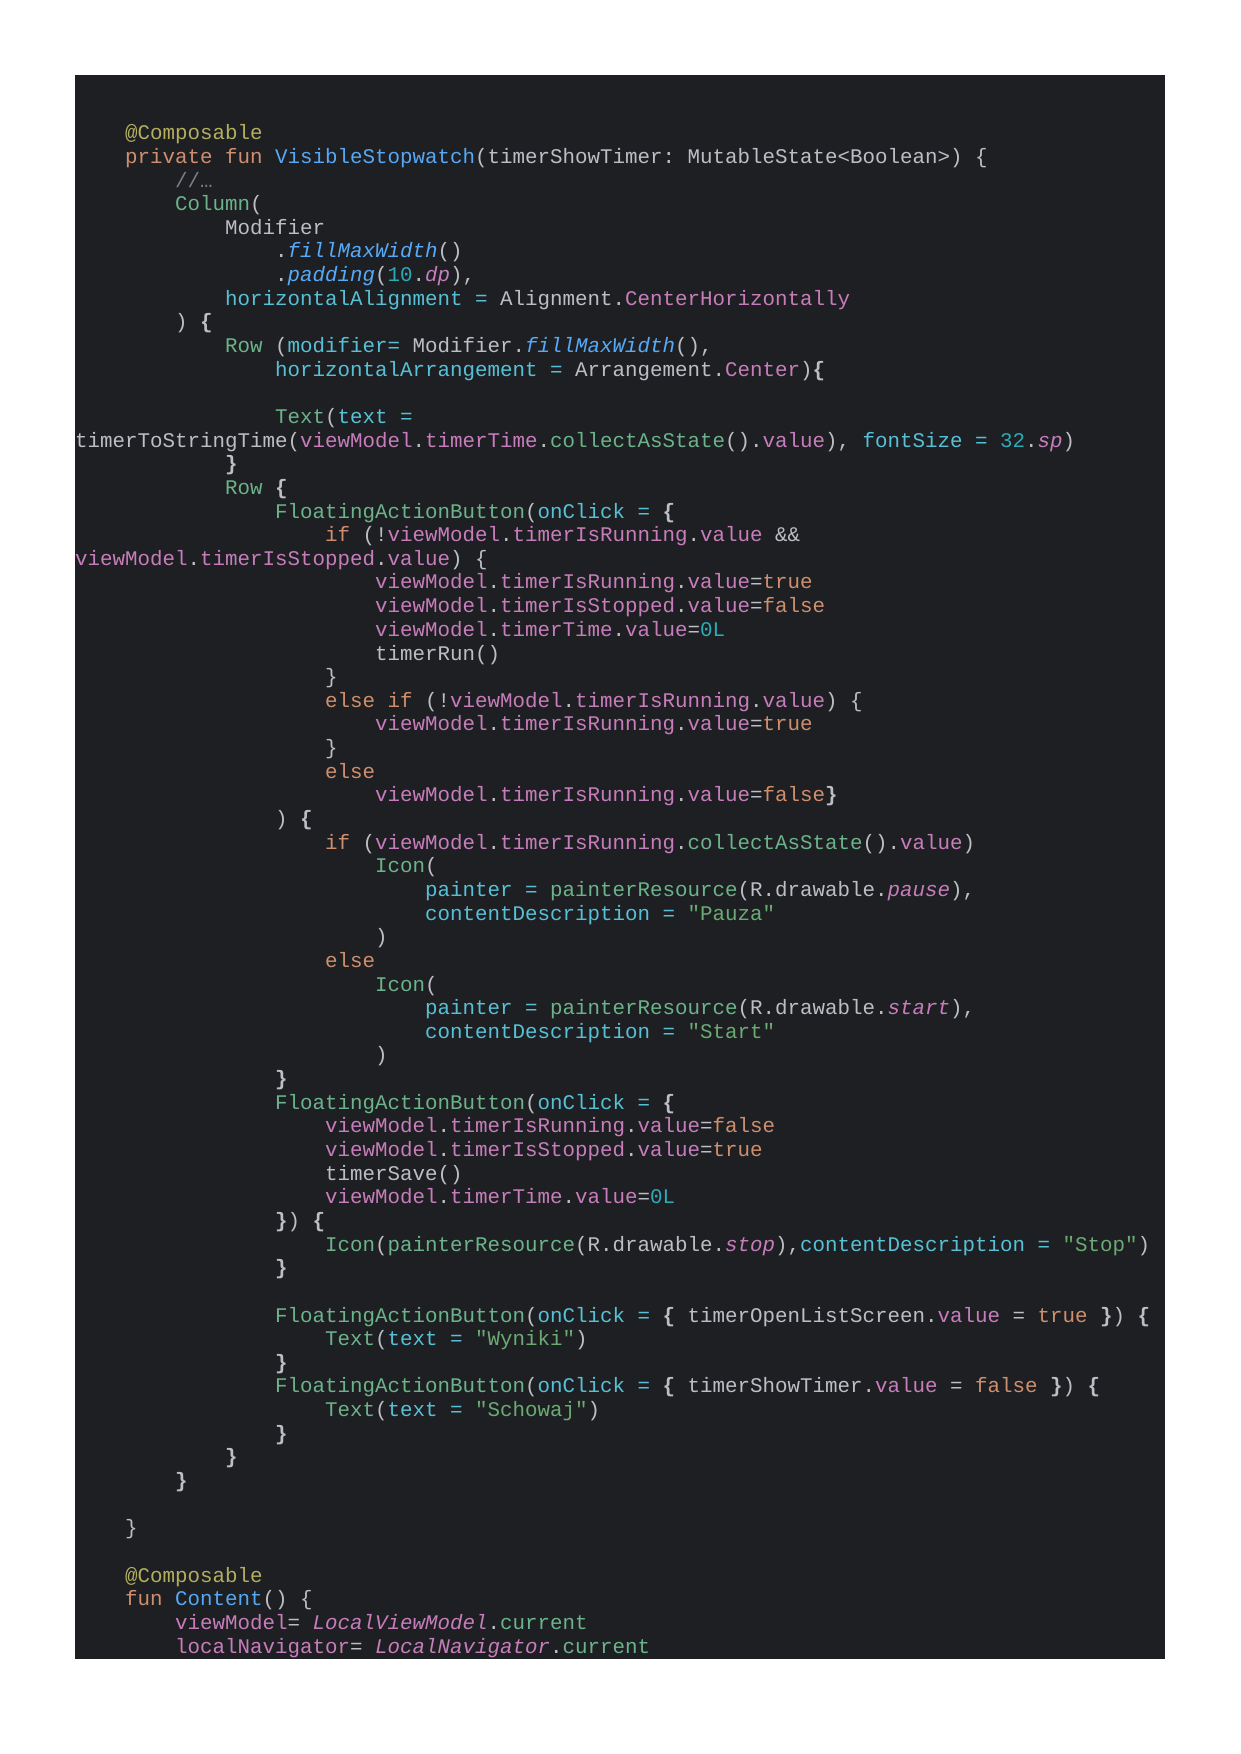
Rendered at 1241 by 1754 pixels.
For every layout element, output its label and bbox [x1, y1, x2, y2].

text [75, 75, 1165, 1659]
